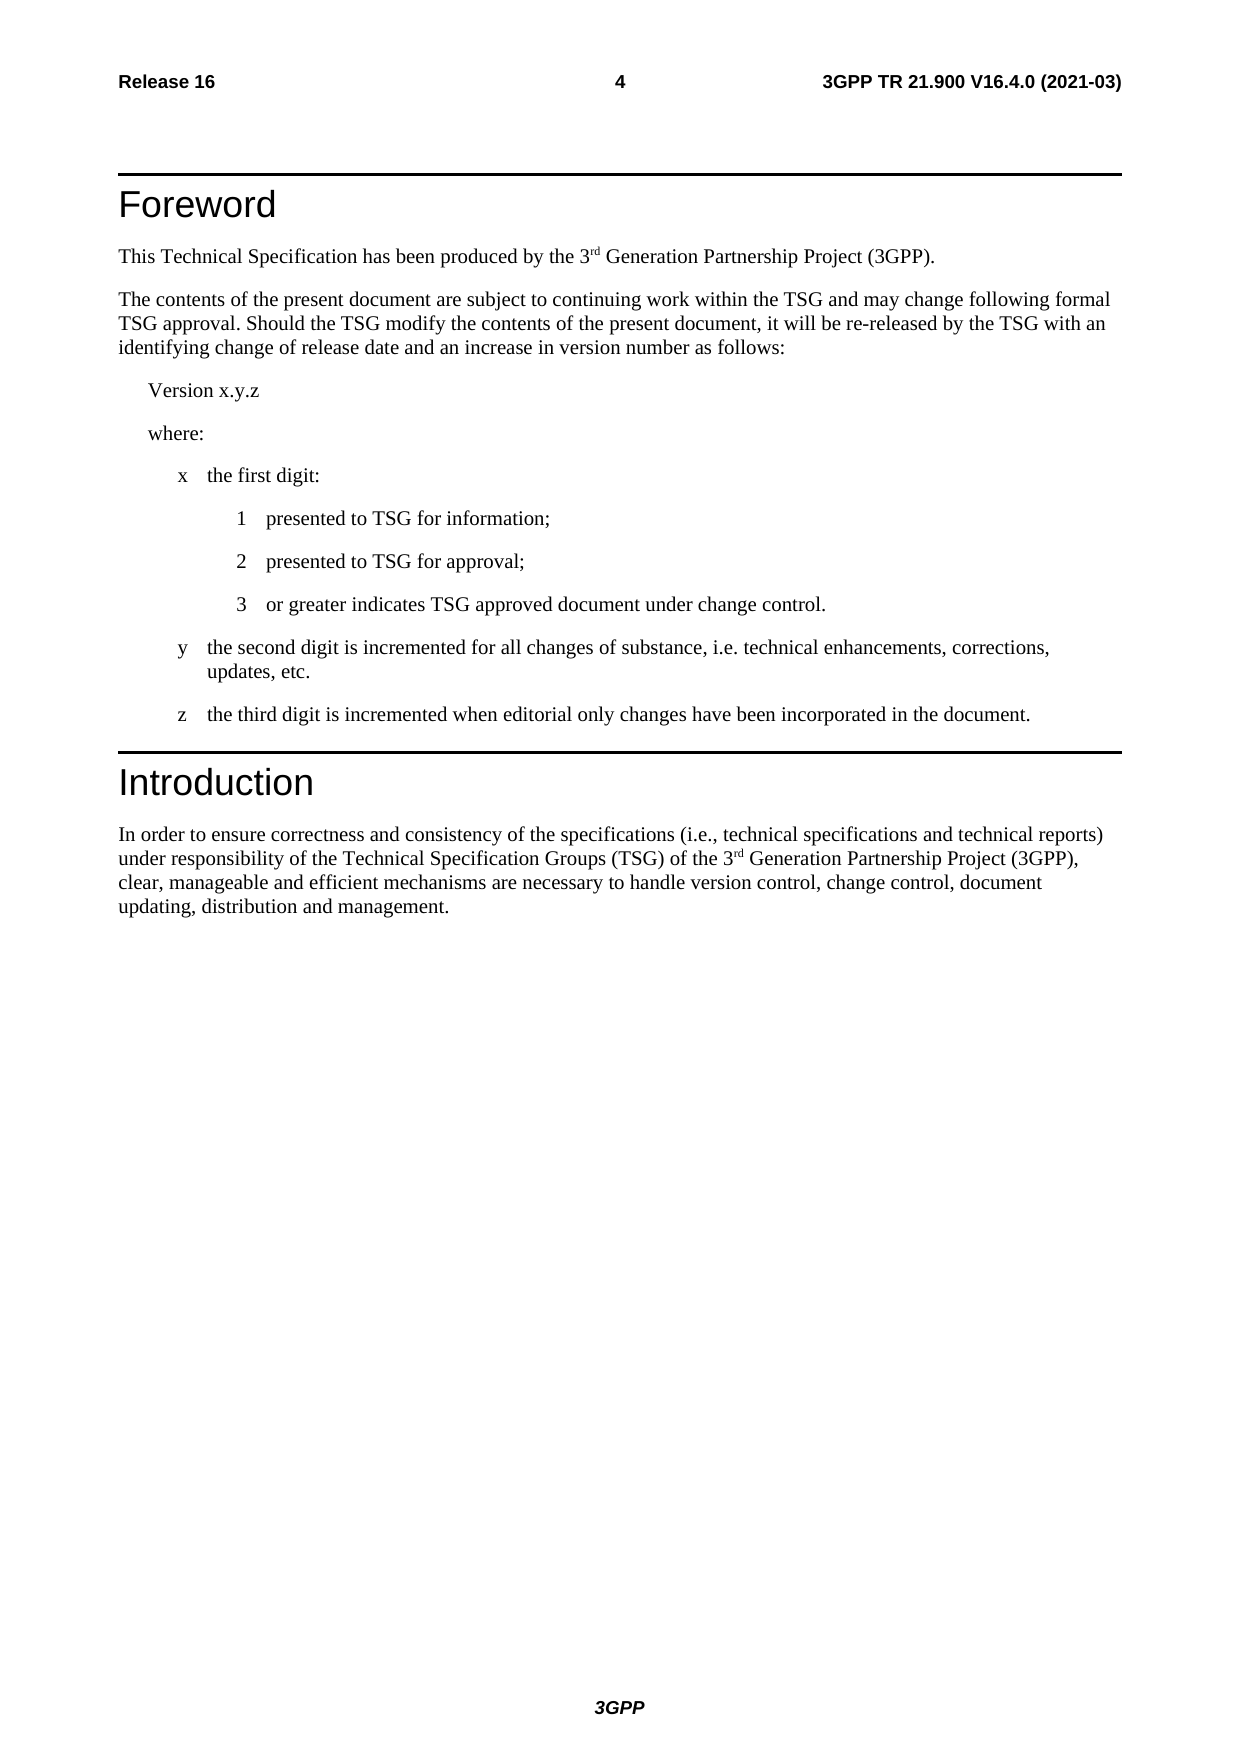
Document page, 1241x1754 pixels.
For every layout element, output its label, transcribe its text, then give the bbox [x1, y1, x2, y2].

text x the first digit: [177, 463, 1122, 487]
text Version x.y.z [148, 378, 1122, 402]
text The contents of the present document are subject to continuing work within the TSG and may change following formal TSG approval. Should the TSG modify the contents of the present document, it will be re-released by the TSG with an identifying change of release date and an increase in version number as follows: [118, 287, 1122, 359]
subtitle Introduction [118, 754, 1122, 803]
text where: [148, 421, 1122, 444]
text 1 presented to TSG for information; [236, 506, 1122, 530]
text z the third digit is incremented when editorial only changes have been incorporated in the document. [177, 701, 1122, 726]
text This Technical Specification has been produced by the 3rd Generation Partnership Project (3GPP). [118, 244, 1122, 268]
subtitle Foreword [118, 176, 1122, 225]
text 3 or greater indicates TSG approved document under change control. [236, 592, 1122, 616]
text y the second digit is incremented for all changes of substance, i.e. technical enhancements, corrections, updates, etc. [177, 634, 1122, 683]
text 2 presented to TSG for approval; [236, 549, 1122, 573]
text In order to ensure correctness and consistency of the specifications (i.e., technical specifications and technical reports) under responsibility of the Technical Specification Groups (TSG) of the 3rd Generation Partnership Project (3GPP), clear, manageable and efficient mechanisms are necessary to handle version control, change control, document updating, distribution and management. [118, 822, 1122, 918]
